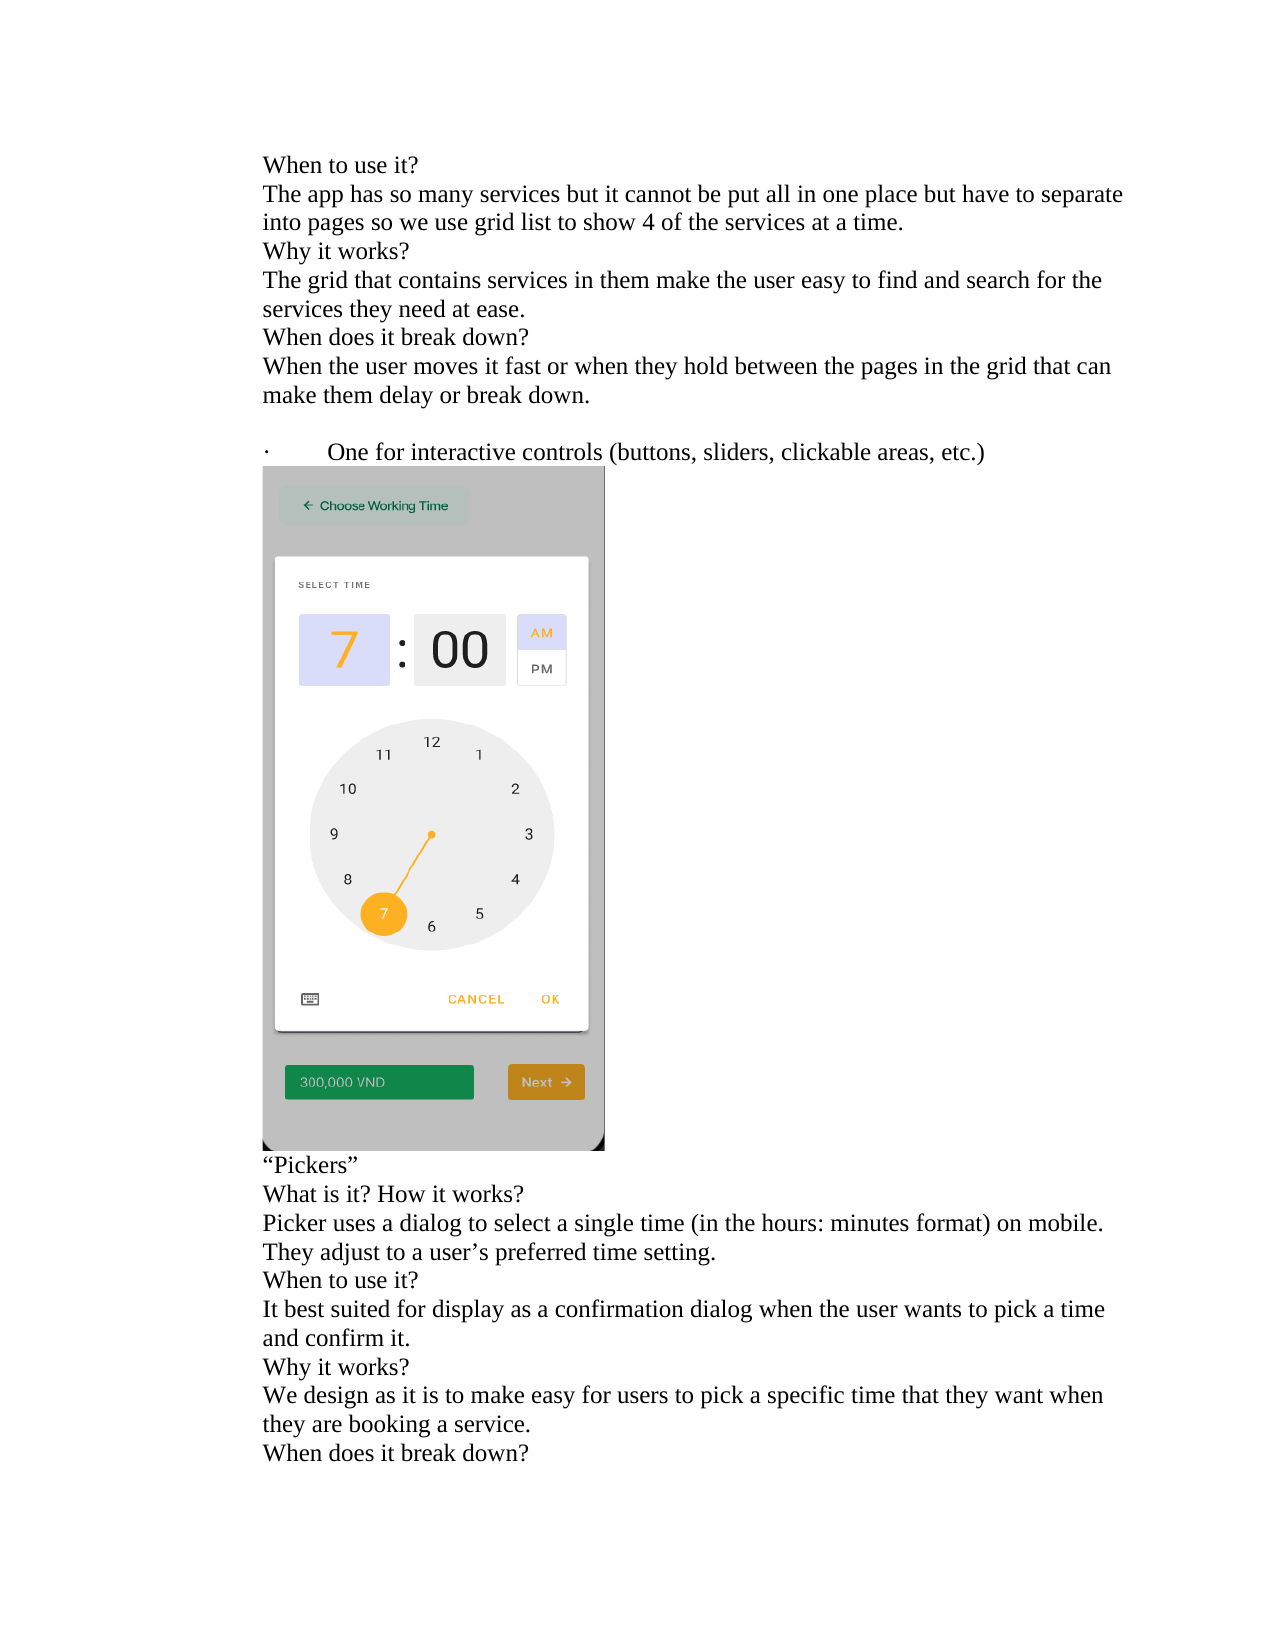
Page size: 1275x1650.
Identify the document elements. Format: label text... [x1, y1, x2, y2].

picture [262, 466, 605, 1151]
text Why it works? [262, 1352, 1125, 1381]
text · One for interactive controls (buttons, sliders, clickable areas, etc.) [262, 437, 1125, 466]
text “Pickers” [262, 1151, 1125, 1179]
text Why it works? [262, 236, 1125, 265]
text Picker uses a dialog to select a single time (in the hours: minutes format) on mobile. They adjust to a user’s preferred time setting. [262, 1208, 1125, 1266]
text We design as it is to make easy for users to pick a specific time that they want when they are booking a service. [262, 1381, 1125, 1438]
text The app has so many services but it cannot be put all in one place but have to separate into pages so we use grid list to show 4 of the services at a time. [262, 179, 1125, 236]
text When does it break down? [262, 322, 1125, 351]
text When to use it? [262, 1266, 1125, 1294]
text When the user moves it fast or when they hold between the pages in the grid that can make them delay or break down. [262, 351, 1125, 409]
text The grid that contains services in them make the user easy to find and search for the services they need at ease. [262, 265, 1125, 322]
text When does it break down? [262, 1438, 1125, 1467]
text When to use it? [262, 150, 1125, 179]
text It best suited for display as a confirmation dialog when the user wants to pick a time and confirm it. [262, 1294, 1125, 1352]
text What is it? How it works? [262, 1179, 1125, 1208]
